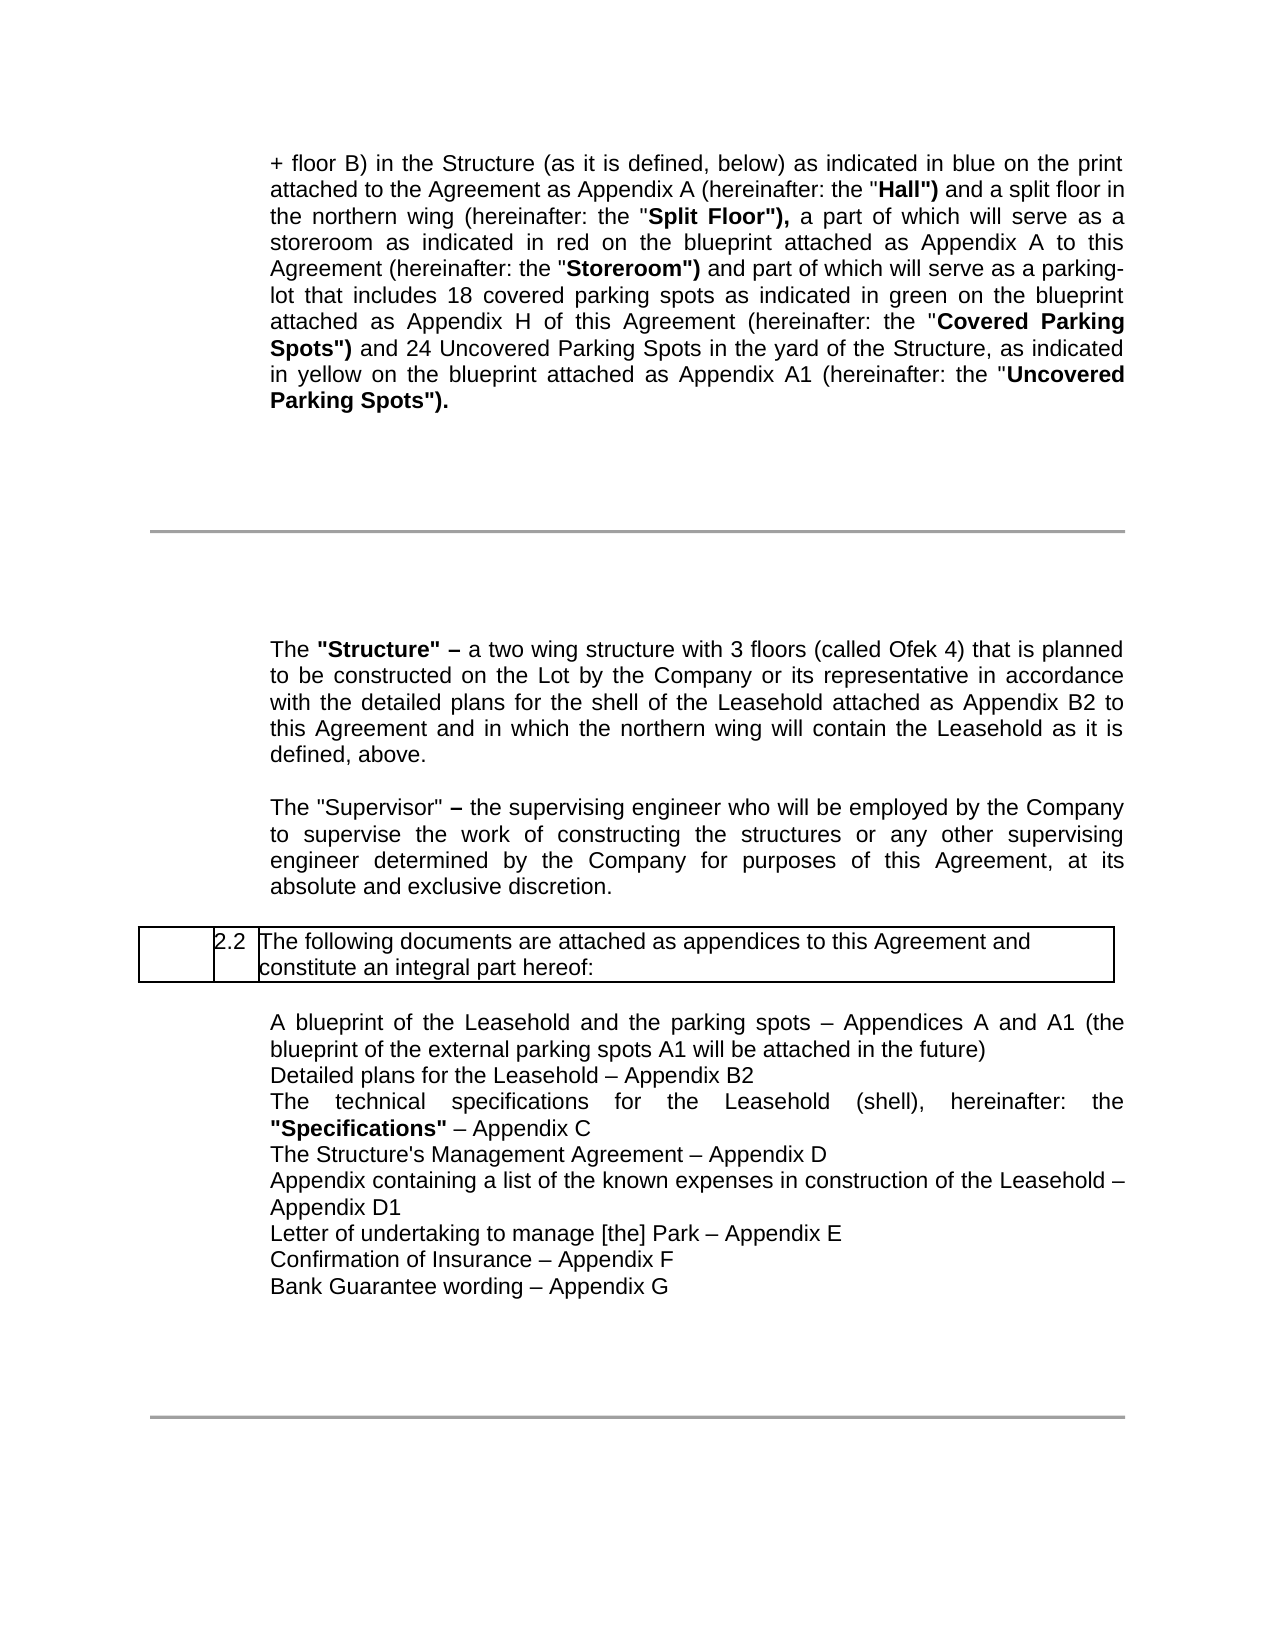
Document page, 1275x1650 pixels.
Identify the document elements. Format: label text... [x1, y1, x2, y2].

text Confirmation of Insurance – Appendix F [270, 1246, 1125, 1273]
text The "Structure" – a two wing structure with 3 floors (called Ofek 4) that is planned to be constructed on the Lot by the Company or its representative in accordance with the detailed plans for the shell of the Leasehold attached as Appendix B2 to this Agreement and in which the northern wing will contain the Leasehold as it is defined, above. [270, 636, 1125, 768]
table_header 2.2 [215, 928, 258, 981]
text Detailed plans for the Leasehold – Appendix B2 [270, 1062, 1125, 1088]
table_header The following documents are attached as appendices to this Agreement and constitute an integral part hereof: [260, 928, 1113, 981]
text Bank Guarantee wording – Appendix G [270, 1273, 1125, 1299]
text The "Supervisor" – the supervising engineer who will be employed by the Company to supervise the work of constructing the structures or any other supervising engineer determined by the Company for purposes of this Agreement, at its absolute and exclusive discretion. [270, 794, 1125, 899]
text Letter of undertaking to manage [the] Park – Appendix E [270, 1220, 1125, 1246]
text The technical specifications for the Leasehold (shell), hereinafter: the "Specifications" – Appendix C [270, 1088, 1125, 1141]
text The Structure's Management Agreement – Appendix D [270, 1141, 1125, 1167]
table_header [140, 928, 213, 981]
text A blueprint of the Leasehold and the parking spots – Appendices A and A1 (the blueprint of the external parking spots A1 will be attached in the future) [270, 1009, 1125, 1062]
text Appendix containing a list of the known expenses in construction of the Leasehold – Appendix D1 [270, 1167, 1125, 1220]
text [270, 150, 1125, 413]
